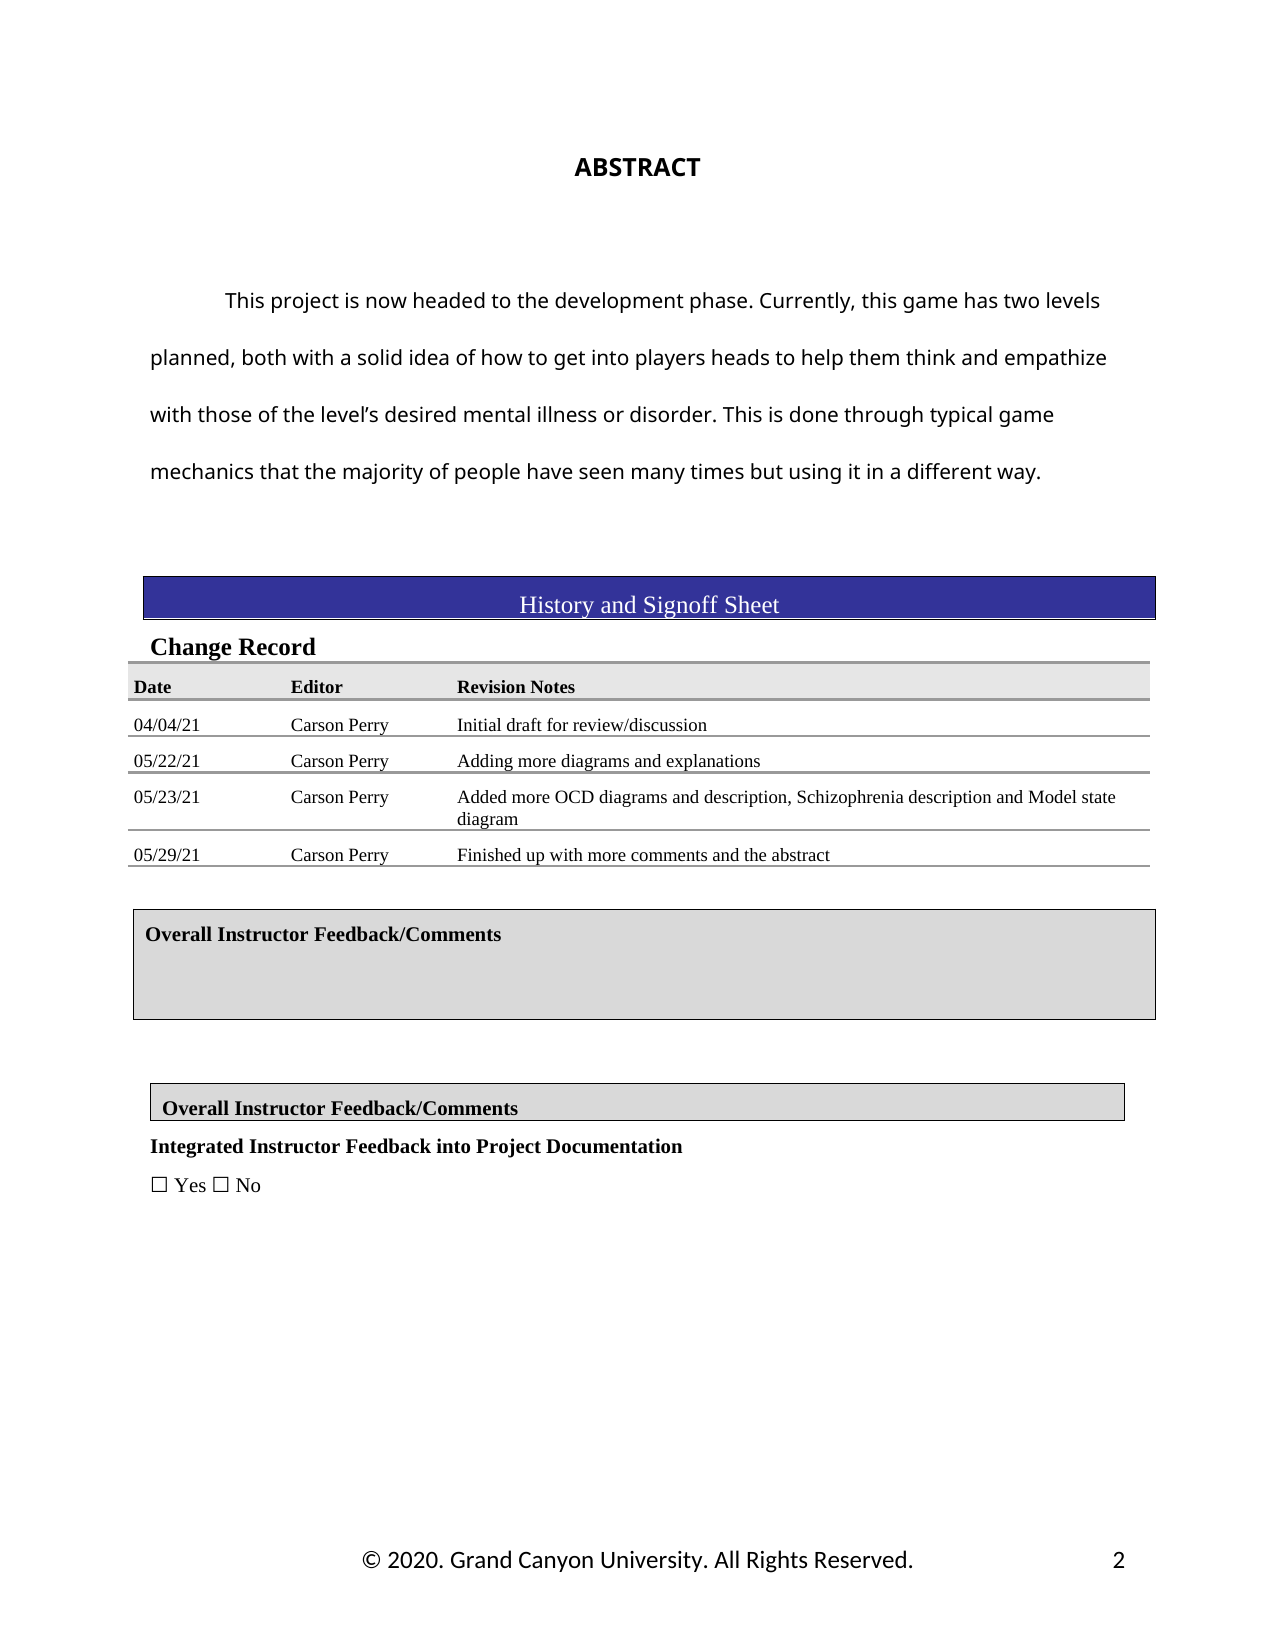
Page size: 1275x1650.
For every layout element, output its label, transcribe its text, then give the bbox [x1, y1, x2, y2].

table_cell 05/23/21 [128, 774, 285, 829]
table_cell 04/04/21 [128, 701, 285, 735]
text Change Record [150, 632, 1125, 661]
table_cell Initial draft for review/discussion [451, 701, 1150, 735]
table_cell Carson Perry [285, 774, 451, 829]
table_header Overall Instructor Feedback/Comments [151, 1084, 1124, 1120]
table_header Date [128, 664, 285, 698]
table_header Editor [285, 664, 451, 698]
table_cell 05/22/21 [128, 737, 285, 771]
table_header Revision Notes [451, 664, 1150, 698]
table_header Overall Instructor Feedback/Comments [134, 910, 1155, 1019]
text Yes No [150, 1171, 1125, 1199]
table_cell Added more OCD diagrams and description, Schizophrenia description and Model state diagram [451, 774, 1150, 829]
table_cell Carson Perry [285, 737, 451, 771]
text This project is now headed to the development phase. Currently, this game has two levels planned, both with a solid idea of how to get into players heads to help them think and empathize with those of the level’s desired mental illness or disorder. This is done through typical game mechanics that the majority of people have seen many times but using it in a different way. [150, 286, 1125, 485]
table_cell Carson Perry [285, 831, 451, 865]
table_cell 05/29/21 [128, 831, 285, 865]
text Integrated Instructor Feedback into Project Documentation [150, 1134, 1125, 1158]
table_cell Finished up with more comments and the abstract [451, 831, 1150, 865]
text ABSTRACT [150, 150, 1125, 184]
table_header History and Signoff Sheet [144, 577, 1155, 618]
table_cell Adding more diagrams and explanations [451, 737, 1150, 771]
table_cell Carson Perry [285, 701, 451, 735]
